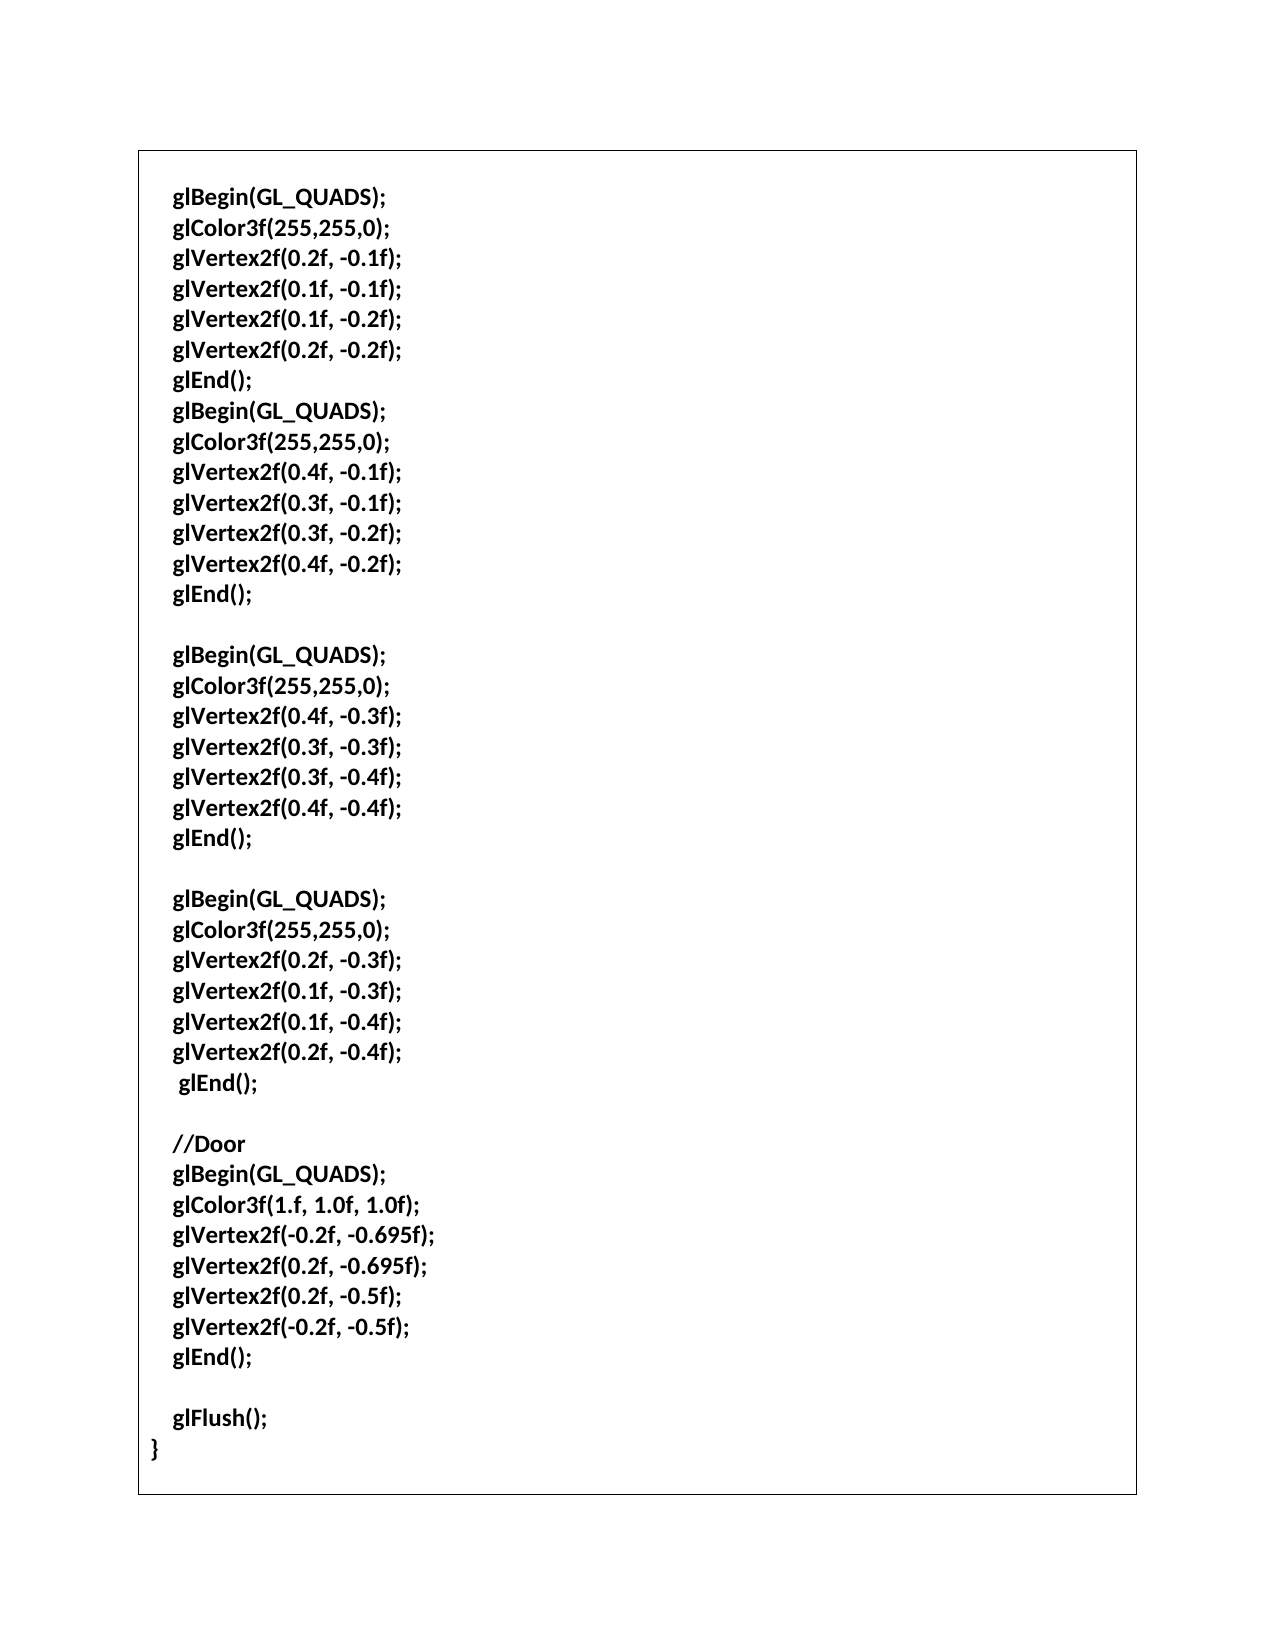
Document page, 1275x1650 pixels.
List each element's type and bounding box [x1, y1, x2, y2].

table_cell [139, 151, 1136, 1494]
